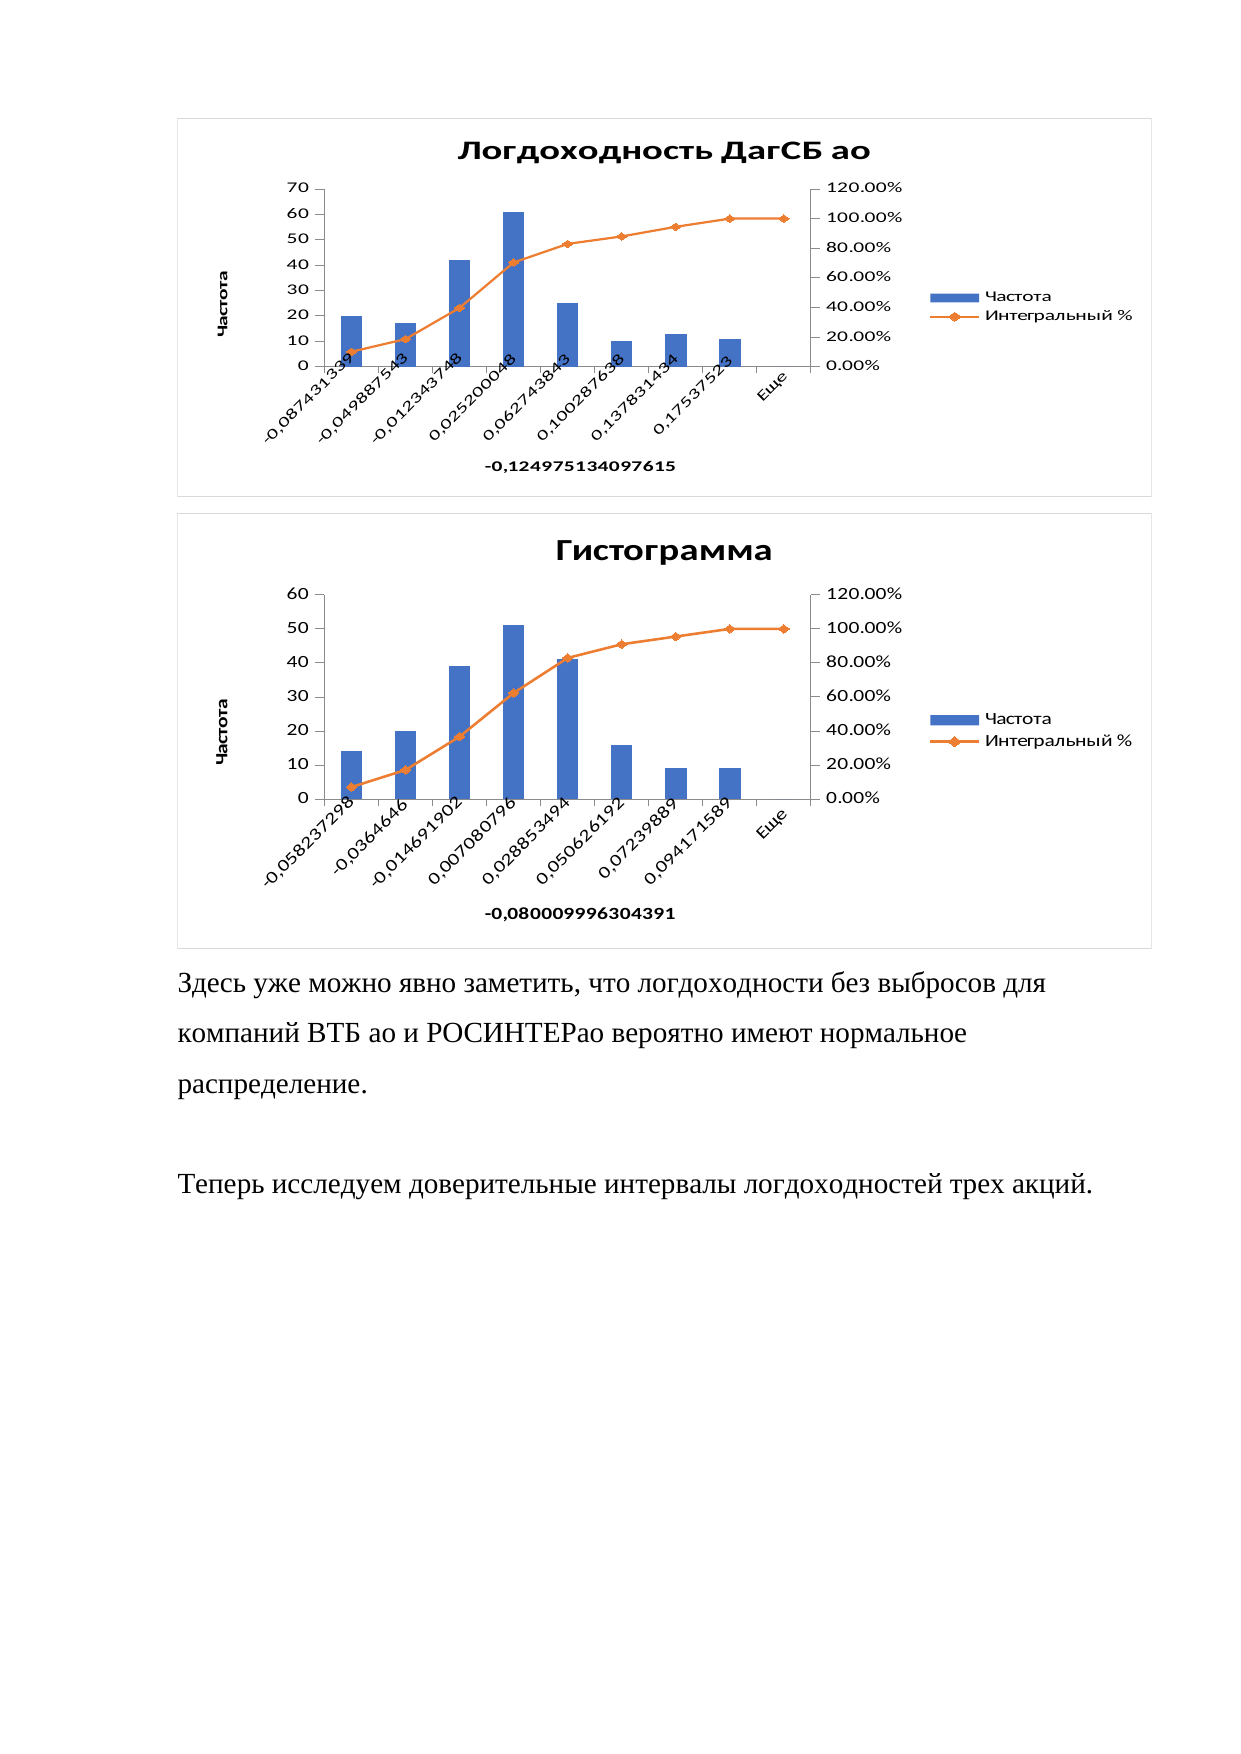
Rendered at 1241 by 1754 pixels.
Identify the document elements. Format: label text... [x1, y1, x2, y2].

text Здесь уже можно явно заметить, что логдоходности без выбросов для компаний ВТБ ао и РОСИНТЕРао вероятно имеют нормальное распределение. [177, 965, 1152, 1099]
text Теперь исследуем доверительные интервалы логдоходностей трех акций. [177, 1167, 1152, 1200]
